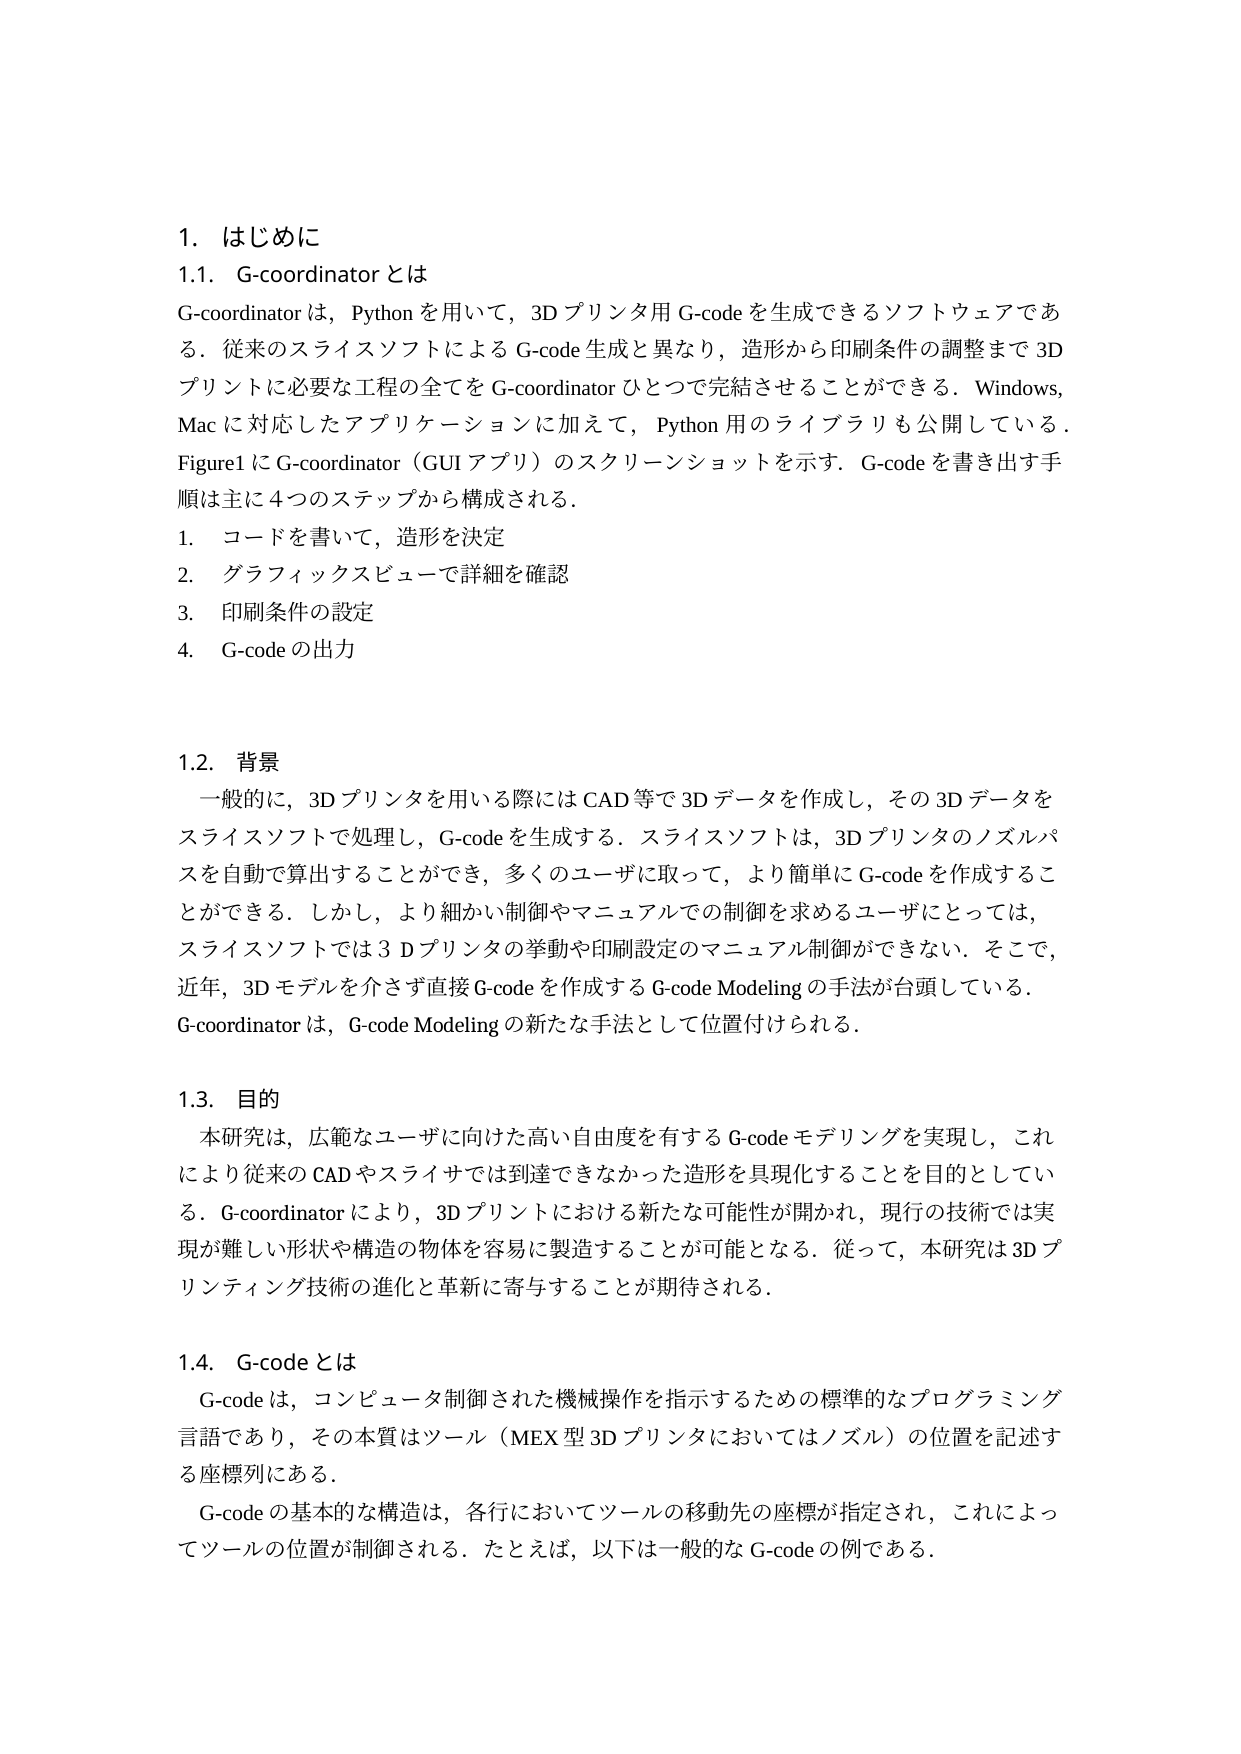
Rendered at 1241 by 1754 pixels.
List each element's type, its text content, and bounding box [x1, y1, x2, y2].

subtitle G-coordinatorとは [177, 254, 1063, 292]
subtitle 目的 [177, 1079, 1063, 1117]
list G-codeの出力 [177, 629, 1063, 667]
list 印刷条件の設定 [177, 592, 1063, 629]
subtitle はじめに [177, 217, 1063, 254]
subtitle G-codeとは [177, 1342, 1063, 1379]
text G-codeの基本的な構造は，各行においてツールの移動先の座標が指定され，これによってツールの位置が制御される．たとえば，以下は一般的なG-codeの例である． [177, 1492, 1063, 1567]
text G-codeは，コンピュータ制御された機械操作を指示するための標準的なプログラミング言語であり，その本質はツール（MEX型3Dプリンタにおいてはノズル）の位置を記述する座標列にある． [177, 1379, 1063, 1492]
list グラフィックスビューで詳細を確認 [177, 554, 1063, 592]
text 本研究は，広範なユーザに向けた高い自由度を有するG-codeモデリングを実現し，これにより従来のCADやスライサでは到達できなかった造形を具現化することを目的としている．G-coordinatorにより，3Dプリントにおける新たな可能性が開かれ，現行の技術では実現が難しい形状や構造の物体を容易に製造することが可能となる．従って，本研究は3Dプリンティング技術の進化と革新に寄与することが期待される． [177, 1117, 1063, 1304]
text G-coordinatorは，Pythonを用いて，3Dプリンタ用G-codeを生成できるソフトウェアである．従来のスライスソフトによるG-code生成と異なり，造形から印刷条件の調整まで3Dプリントに必要な工程の全てをG-coordinatorひとつで完結させることができる．Windows, Macに対応したアプリケーションに加えて，Python用のライブラリも公開している．Figure1にG-coordinator（GUIアプリ）のスクリーンショットを示す．G-codeを書き出す手順は主に４つのステップから構成される． [177, 292, 1063, 517]
subtitle 背景 [177, 742, 1063, 779]
list コードを書いて，造形を決定 [177, 517, 1063, 554]
text 一般的に，3Dプリンタを用いる際にはCAD等で3Dデータを作成し，その3Dデータをスライスソフトで処理し，G-codeを生成する．スライスソフトは，3Dプリンタのノズルパスを自動で算出することができ，多くのユーザに取って，より簡単にG-codeを作成することができる．しかし，より細かい制御やマニュアルでの制御を求めるユーザにとっては，スライスソフトでは３Dプリンタの挙動や印刷設定のマニュアル制御ができない．そこで，近年，3Dモデルを介さず直接G-codeを作成するG-code Modelingの手法が台頭している．G-coordinatorは，G-code Modelingの新たな手法として位置付けられる． [177, 779, 1063, 1042]
